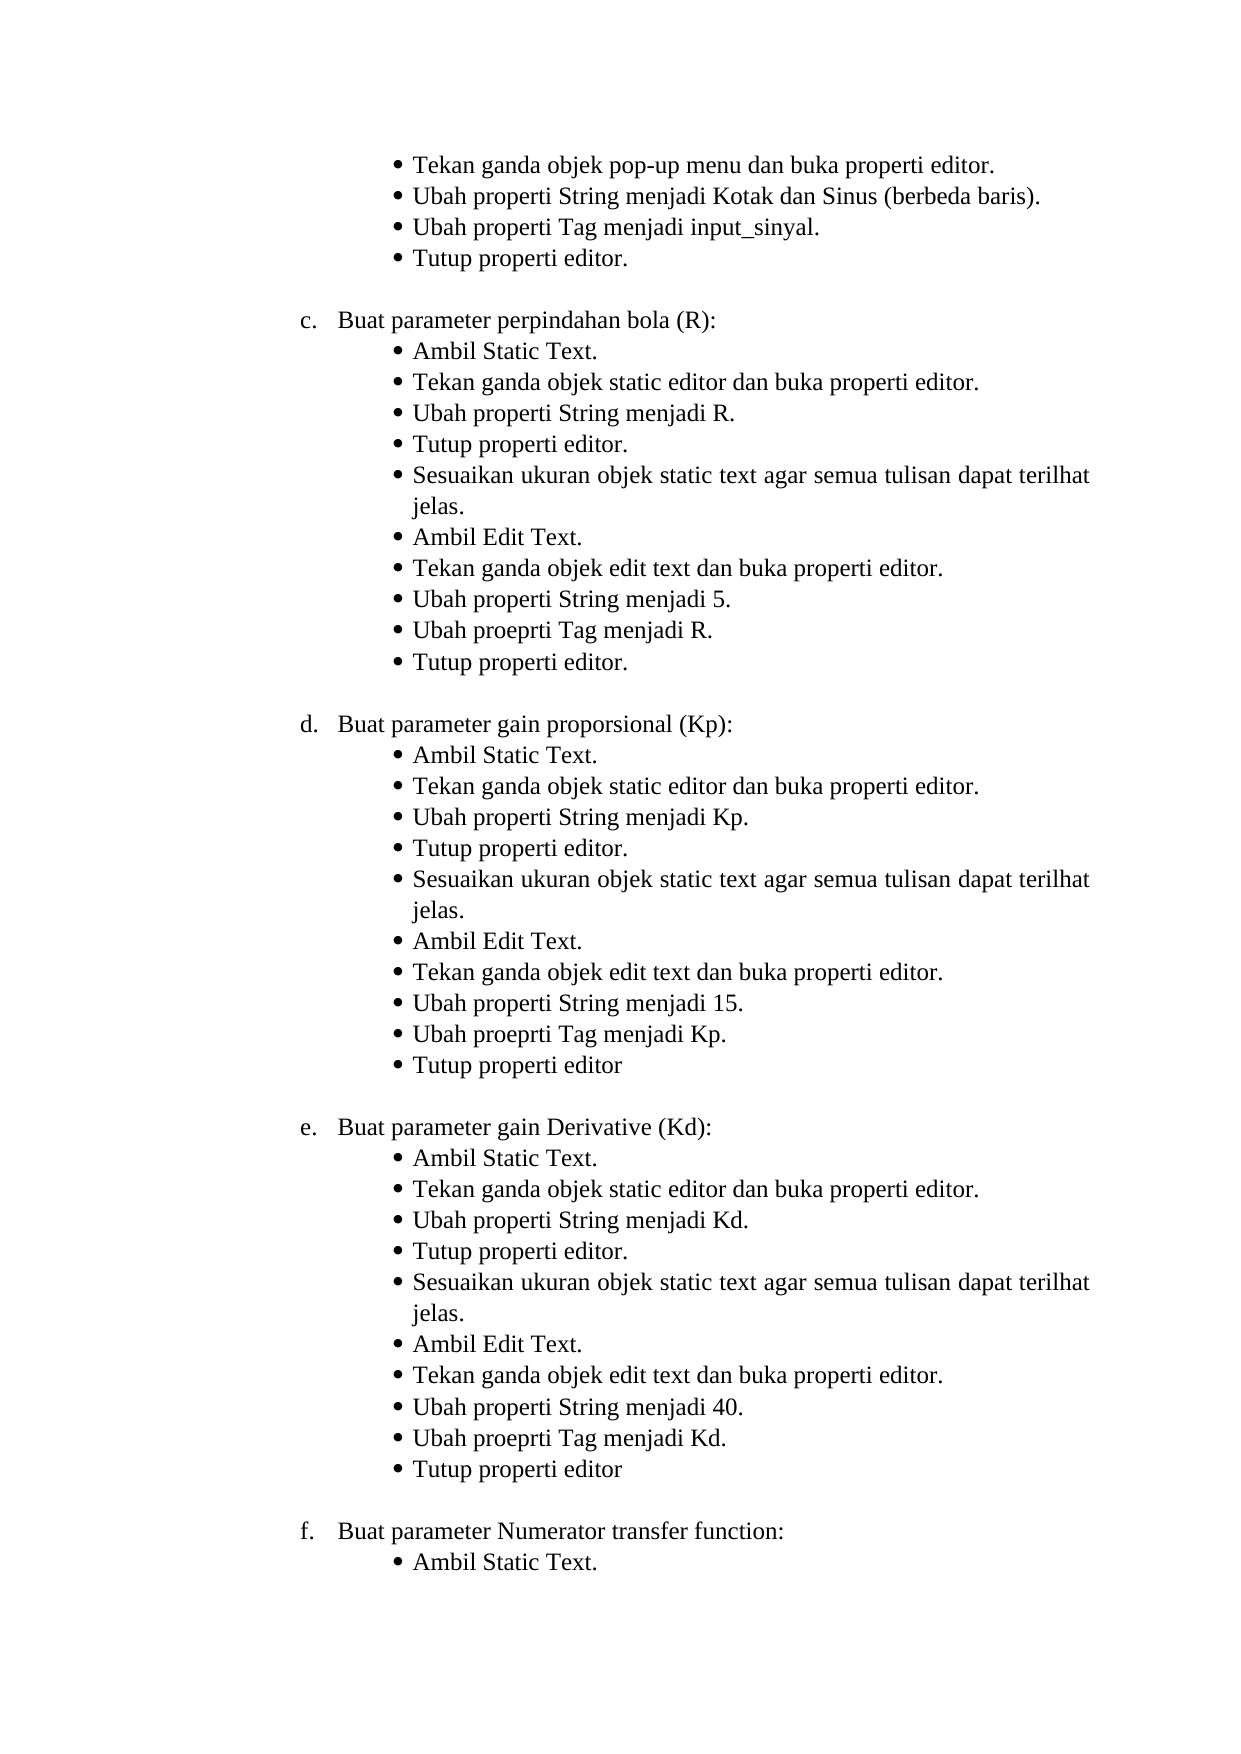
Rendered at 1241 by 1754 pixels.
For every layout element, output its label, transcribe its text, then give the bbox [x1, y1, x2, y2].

list Tekan ganda objek pop-up menu dan buka properti editor. [394, 150, 1090, 179]
list Ubah properti String menjadi 15. [394, 988, 1090, 1017]
list Tutup properti editor. [394, 647, 1090, 675]
list Ambil Edit Text. [394, 522, 1090, 551]
list Tekan ganda objek static editor dan buka properti editor. [394, 1174, 1090, 1203]
list Ubah properti Tag menjadi input_sinyal. [394, 212, 1090, 241]
list Ambil Static Text. [394, 1143, 1090, 1172]
list Ubah properti String menjadi 40. [394, 1392, 1090, 1420]
list Ubah properti String menjadi R. [394, 398, 1090, 427]
list Tutup properti editor [394, 1050, 1090, 1079]
list Ubah properti String menjadi Kd. [394, 1205, 1090, 1234]
list Tutup properti editor. [394, 429, 1090, 458]
list Tekan ganda objek edit text dan buka properti editor. [394, 553, 1090, 582]
list Ambil Static Text. [394, 740, 1090, 768]
list Tutup properti editor. [394, 833, 1090, 862]
list Tutup properti editor. [394, 1236, 1090, 1265]
list Tutup properti editor [394, 1454, 1090, 1482]
list Tekan ganda objek edit text dan buka properti editor. [394, 1361, 1090, 1389]
list Ambil Static Text. [394, 1547, 1090, 1576]
list Ubah proeprti Tag menjadi Kd. [394, 1423, 1090, 1451]
list Tekan ganda objek static editor dan buka properti editor. [394, 771, 1090, 799]
list Buat parameter Numerator transfer function: [300, 1516, 1090, 1544]
list Ubah proeprti Tag menjadi Kp. [394, 1019, 1090, 1048]
list Buat parameter gain proporsional (Kp): [300, 709, 1090, 737]
list Tekan ganda objek edit text dan buka properti editor. [394, 957, 1090, 986]
list Sesuaikan ukuran objek static text agar semua tulisan dapat terilhat jelas. [394, 460, 1090, 520]
list Tutup properti editor. [394, 243, 1090, 272]
list Buat parameter gain Derivative (Kd): [300, 1112, 1090, 1141]
list Ambil Edit Text. [394, 926, 1090, 955]
list Sesuaikan ukuran objek static text agar semua tulisan dapat terilhat jelas. [394, 864, 1090, 924]
list Ubah proeprti Tag menjadi R. [394, 616, 1090, 644]
list Sesuaikan ukuran objek static text agar semua tulisan dapat terilhat jelas. [394, 1267, 1090, 1327]
list Ambil Static Text. [394, 336, 1090, 365]
list Tekan ganda objek static editor dan buka properti editor. [394, 367, 1090, 396]
list Ambil Edit Text. [394, 1329, 1090, 1358]
list Buat parameter perpindahan bola (R): [300, 305, 1090, 334]
list Ubah properti String menjadi Kp. [394, 802, 1090, 831]
list Ubah properti String menjadi 5. [394, 584, 1090, 613]
list Ubah properti String menjadi Kotak dan Sinus (berbeda baris). [394, 181, 1090, 210]
